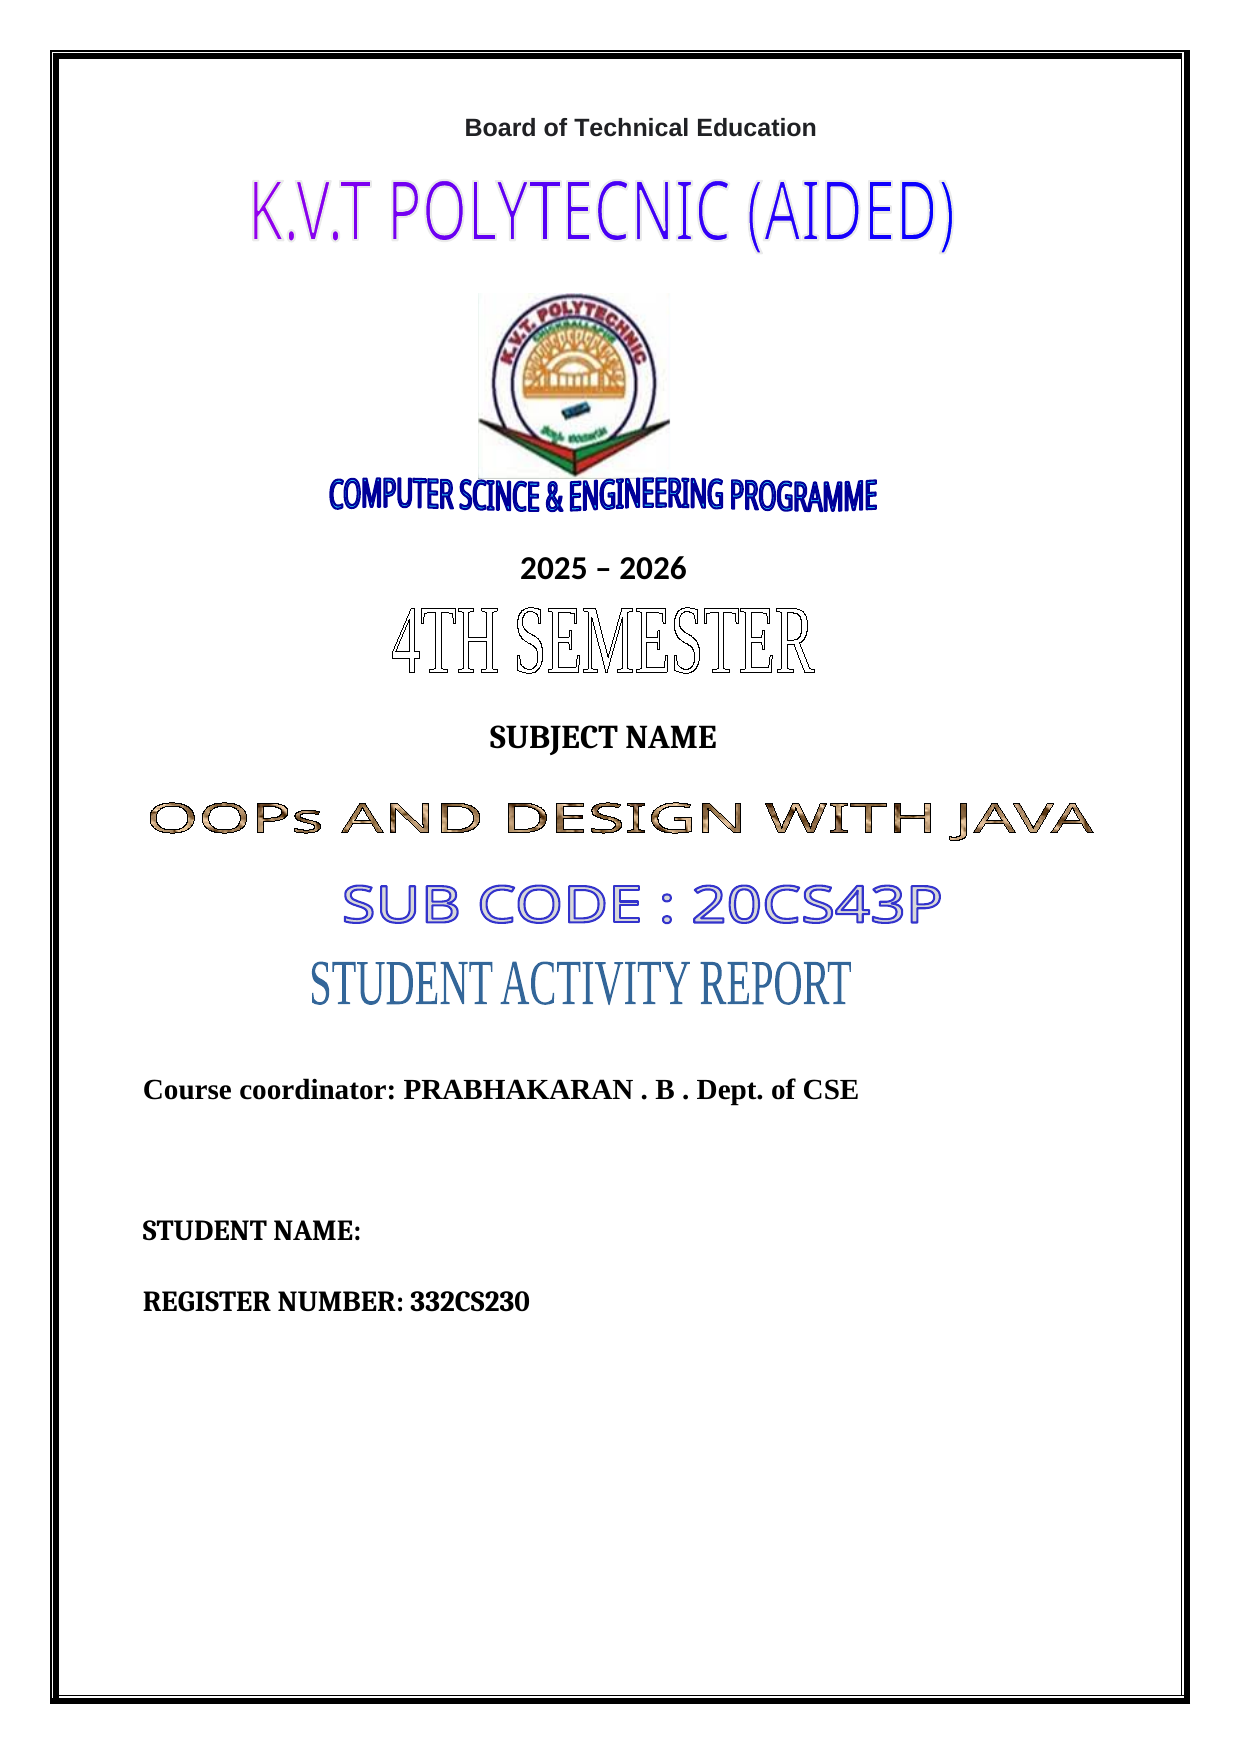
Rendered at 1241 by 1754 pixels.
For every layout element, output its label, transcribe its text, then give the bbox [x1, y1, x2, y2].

picture [974, 804, 1015, 832]
picture [766, 803, 826, 832]
picture [831, 804, 847, 832]
picture [342, 804, 383, 832]
text STUDENT NAME: [143, 1214, 1075, 1248]
picture [478, 293, 671, 479]
text Board of Technical Education [131, 112, 1075, 141]
picture [1014, 803, 1053, 832]
picture [295, 810, 320, 833]
text Course coordinator: PRABHAKARAN . B . Dept. of CSE [143, 1072, 1075, 1106]
text SUBJECT NAME [131, 718, 1075, 757]
picture [895, 804, 930, 832]
picture [851, 804, 886, 832]
picture [151, 802, 194, 833]
picture [950, 804, 966, 840]
picture [509, 804, 546, 832]
picture [628, 804, 644, 832]
text REGISTER NUMBER: 332CS230 [143, 1286, 1075, 1319]
picture [703, 803, 740, 832]
picture [652, 802, 691, 833]
picture [557, 804, 583, 832]
picture [1051, 804, 1094, 832]
text 2025 – 2026 [131, 547, 1075, 588]
picture [442, 804, 479, 832]
picture [592, 802, 621, 833]
picture [391, 803, 428, 832]
picture [203, 802, 247, 833]
picture [258, 804, 287, 832]
